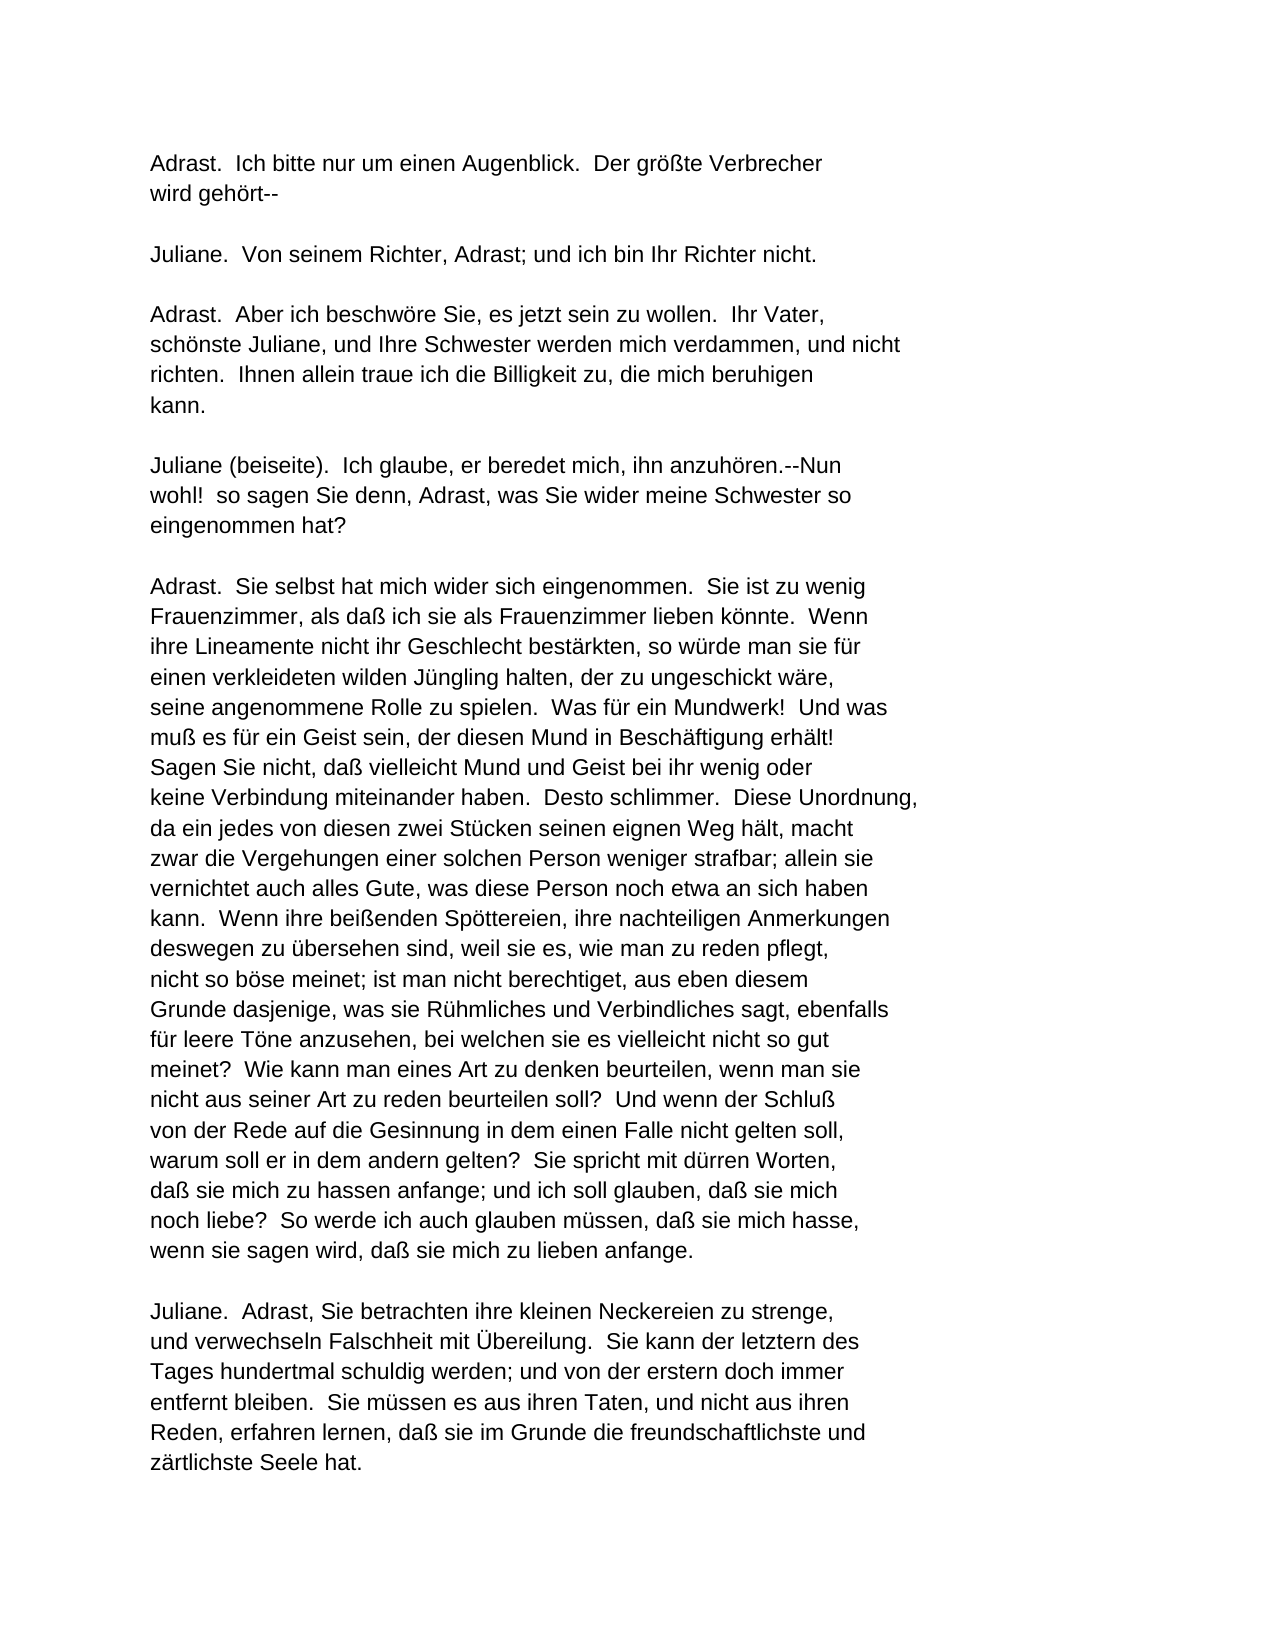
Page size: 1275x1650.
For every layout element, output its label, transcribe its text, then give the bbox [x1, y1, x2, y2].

text deswegen zu übersehen sind, weil sie es, wie man zu reden pflegt, [150, 935, 1125, 962]
text ihre Lineamente nicht ihr Geschlecht bestärkten, so würde man sie für [150, 633, 1125, 660]
text Adrast. Ich bitte nur um einen Augenblick. Der größte Verbrecher [150, 150, 1125, 176]
text Sagen Sie nicht, daß vielleicht Mund und Geist bei ihr wenig oder [150, 754, 1125, 781]
text wird gehört-- [150, 180, 1125, 207]
text keine Verbindung miteinander haben. Desto schlimmer. Diese Unordnung, [150, 784, 1125, 811]
text kann. [150, 392, 1125, 418]
text Frauenzimmer, als daß ich sie als Frauenzimmer lieben könnte. Wenn [150, 603, 1125, 629]
text Grunde dasjenige, was sie Rühmliches und Verbindliches sagt, ebenfalls [150, 996, 1125, 1022]
text Reden, erfahren lernen, daß sie im Grunde die freundschaftlichste und [150, 1419, 1125, 1445]
text schönste Juliane, und Ihre Schwester werden mich verdammen, und nicht [150, 331, 1125, 358]
text muß es für ein Geist sein, der diesen Mund in Beschäftigung erhält! [150, 724, 1125, 750]
text Juliane. Adrast, Sie betrachten ihre kleinen Neckereien zu strenge, [150, 1298, 1125, 1324]
text warum soll er in dem andern gelten? Sie spricht mit dürren Worten, [150, 1147, 1125, 1173]
text vernichtet auch alles Gute, was diese Person noch etwa an sich haben [150, 875, 1125, 901]
text zwar die Vergehungen einer solchen Person weniger strafbar; allein sie [150, 845, 1125, 871]
text noch liebe? So werde ich auch glauben müssen, daß sie mich hasse, [150, 1207, 1125, 1234]
text von der Rede auf die Gesinnung in dem einen Falle nicht gelten soll, [150, 1117, 1125, 1143]
text Juliane. Von seinem Richter, Adrast; und ich bin Ihr Richter nicht. [150, 241, 1125, 267]
text für leere Töne anzusehen, bei welchen sie es vielleicht nicht so gut [150, 1026, 1125, 1052]
text seine angenommene Rolle zu spielen. Was für ein Mundwerk! Und was [150, 694, 1125, 720]
text Tages hundertmal schuldig werden; und von der erstern doch immer [150, 1358, 1125, 1385]
text nicht so böse meinet; ist man nicht berechtiget, aus eben diesem [150, 966, 1125, 992]
text zärtlichste Seele hat. [150, 1449, 1125, 1475]
text wenn sie sagen wird, daß sie mich zu lieben anfange. [150, 1237, 1125, 1264]
text und verwechseln Falschheit mit Übereilung. Sie kann der letztern des [150, 1328, 1125, 1354]
text Adrast. Sie selbst hat mich wider sich eingenommen. Sie ist zu wenig [150, 573, 1125, 599]
text daß sie mich zu hassen anfange; und ich soll glauben, daß sie mich [150, 1177, 1125, 1203]
text entfernt bleiben. Sie müssen es aus ihren Taten, und nicht aus ihren [150, 1388, 1125, 1415]
text meinet? Wie kann man eines Art zu denken beurteilen, wenn man sie [150, 1056, 1125, 1083]
text Adrast. Aber ich beschwöre Sie, es jetzt sein zu wollen. Ihr Vater, [150, 301, 1125, 327]
text einen verkleideten wilden Jüngling halten, der zu ungeschickt wäre, [150, 663, 1125, 690]
text da ein jedes von diesen zwei Stücken seinen eignen Weg hält, macht [150, 814, 1125, 841]
text richten. Ihnen allein traue ich die Billigkeit zu, die mich beruhigen [150, 361, 1125, 388]
text Juliane (beiseite). Ich glaube, er beredet mich, ihn anzuhören.--Nun [150, 452, 1125, 478]
text wohl! so sagen Sie denn, Adrast, was Sie wider meine Schwester so [150, 482, 1125, 509]
text kann. Wenn ihre beißenden Spöttereien, ihre nachteiligen Anmerkungen [150, 905, 1125, 932]
text nicht aus seiner Art zu reden beurteilen soll? Und wenn der Schluß [150, 1086, 1125, 1113]
text eingenommen hat? [150, 512, 1125, 539]
